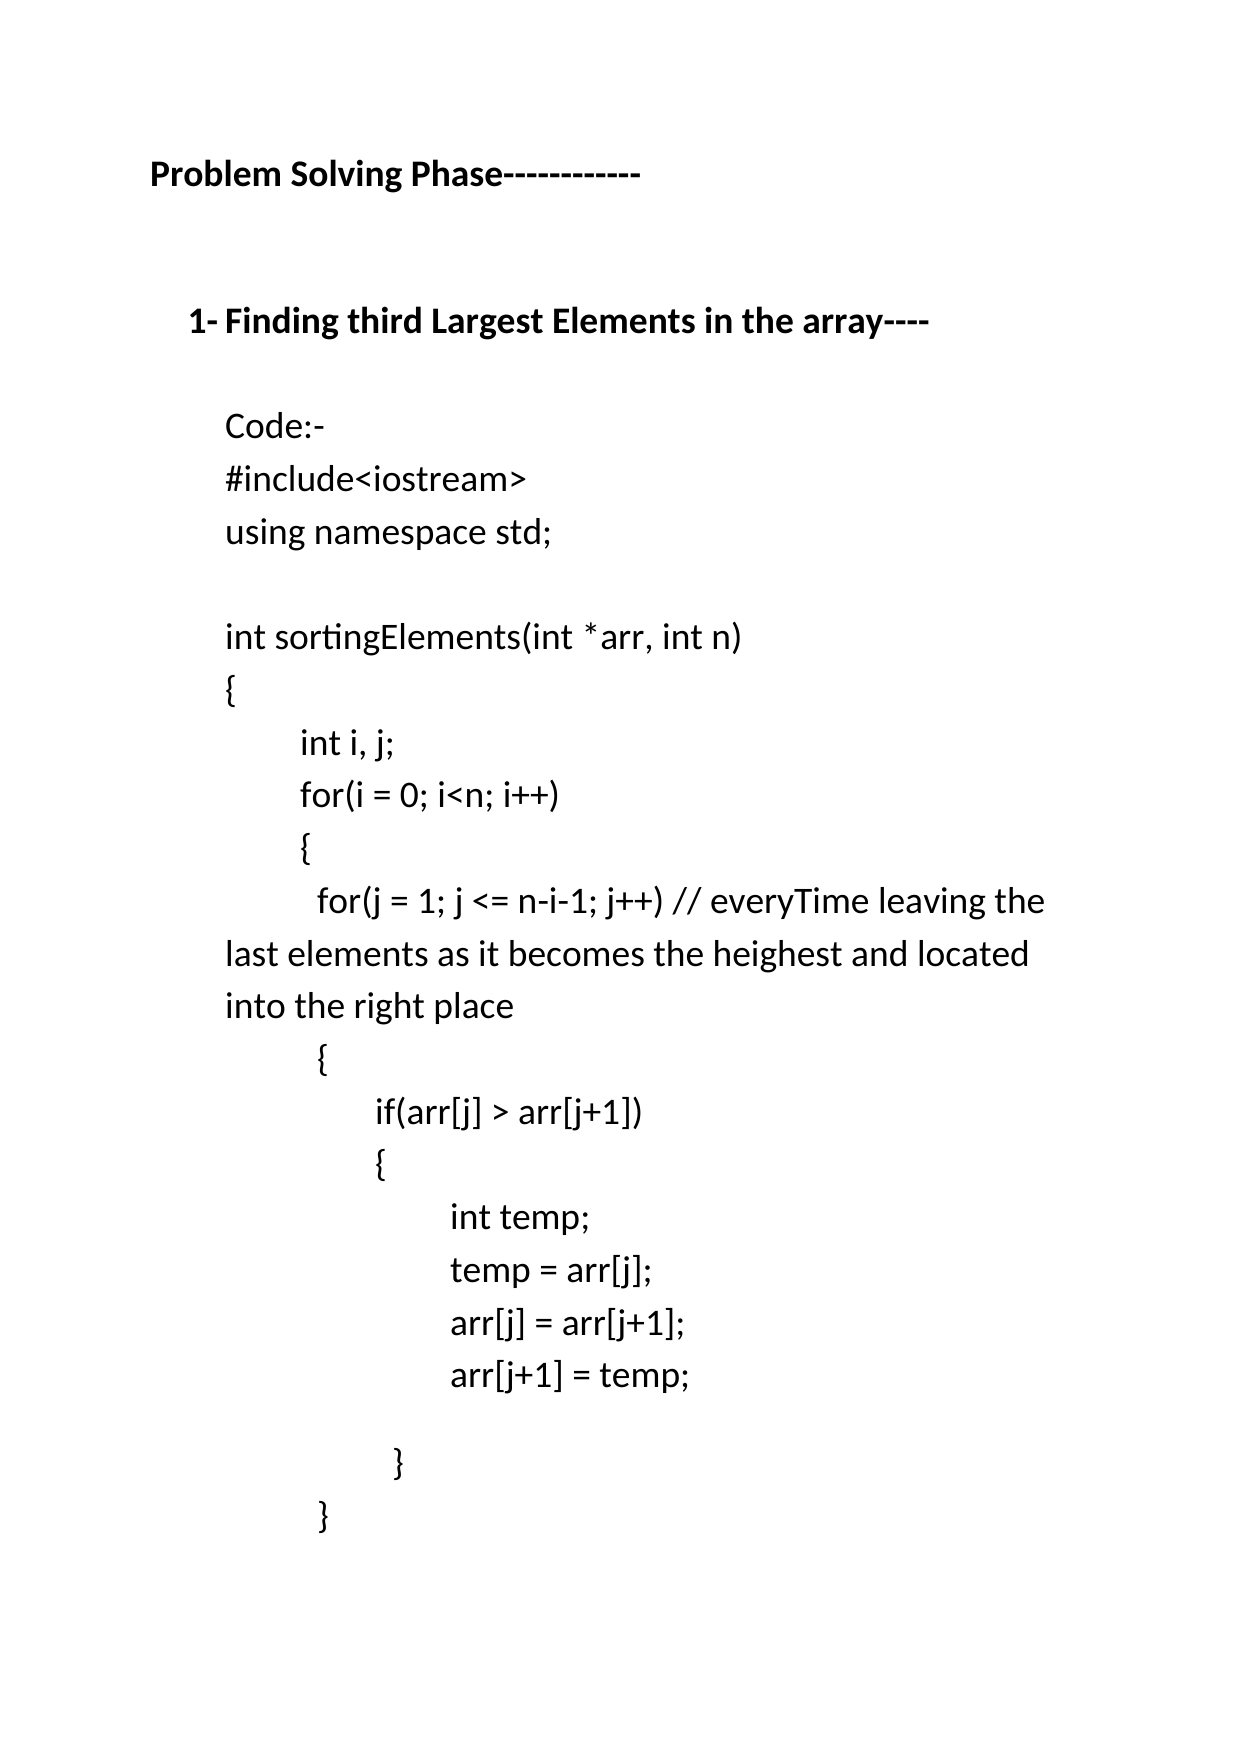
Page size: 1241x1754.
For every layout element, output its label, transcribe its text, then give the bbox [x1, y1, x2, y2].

list if(arr[j] > arr[j+1]) [225, 1088, 1090, 1133]
list for(i = 0; i<n; i++) [225, 771, 1090, 817]
list int temp; [225, 1193, 1090, 1239]
list int sortingElements(int *arr, int n) [225, 613, 1090, 659]
list using namespace std; [225, 508, 1090, 554]
list for(j = 1; j <= n-i-1; j++) // everyTime leaving the last elements as it becomes the heighest and located into the right place [225, 877, 1090, 1028]
list } [225, 1439, 1090, 1485]
list Finding third Largest Elements in the array---- [187, 297, 1090, 343]
list { [225, 1035, 1090, 1081]
list arr[j+1] = temp; [225, 1351, 1090, 1397]
list arr[j] = arr[j+1]; [225, 1298, 1090, 1344]
list Code:- [225, 402, 1090, 448]
list { [225, 666, 1090, 712]
list temp = arr[j]; [225, 1246, 1090, 1292]
text Problem Solving Phase------------ [150, 150, 1090, 196]
list #include<iostream> [225, 455, 1090, 501]
list int i, j; [225, 719, 1090, 764]
list } [225, 1492, 1090, 1537]
list { [225, 1140, 1090, 1186]
list { [225, 824, 1090, 870]
